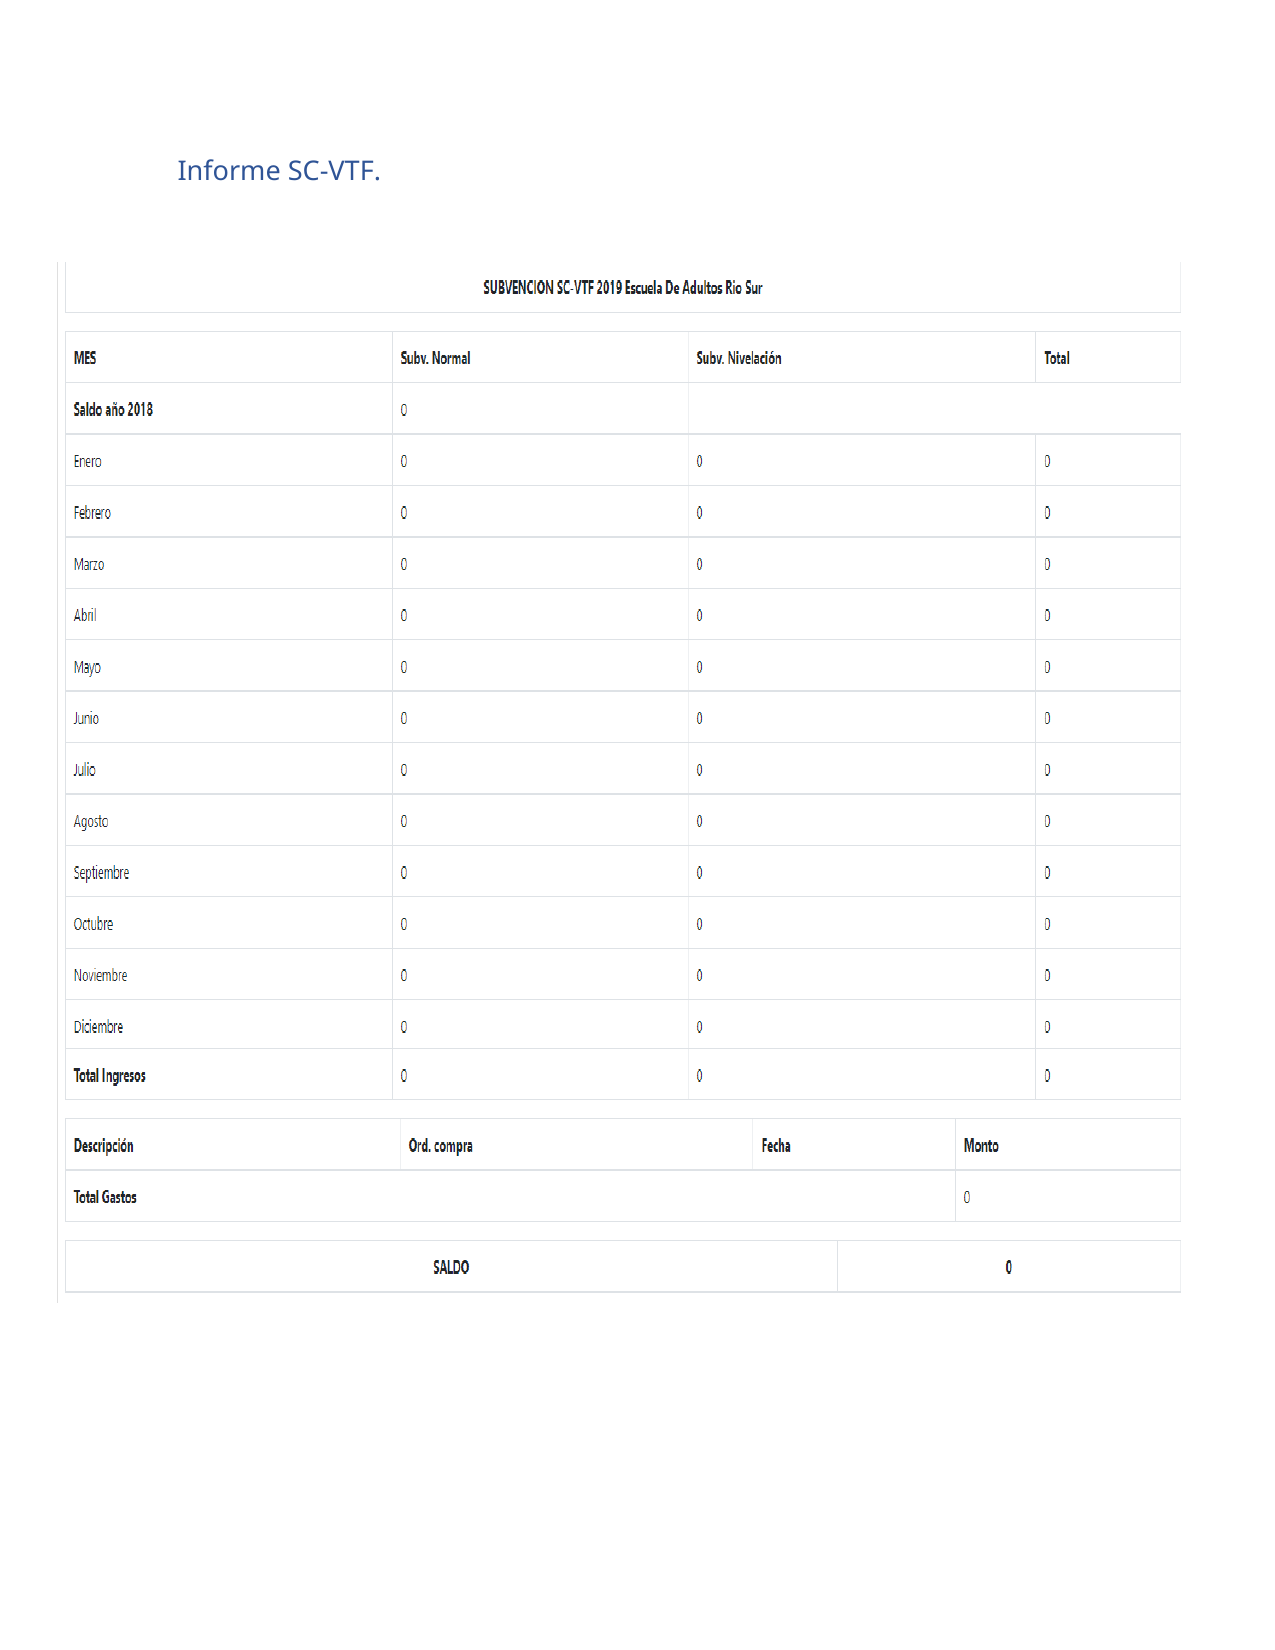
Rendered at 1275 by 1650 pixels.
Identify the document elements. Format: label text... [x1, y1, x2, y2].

subtitle Informe SC-VTF. [177, 152, 1098, 189]
picture [43, 262, 1210, 1308]
